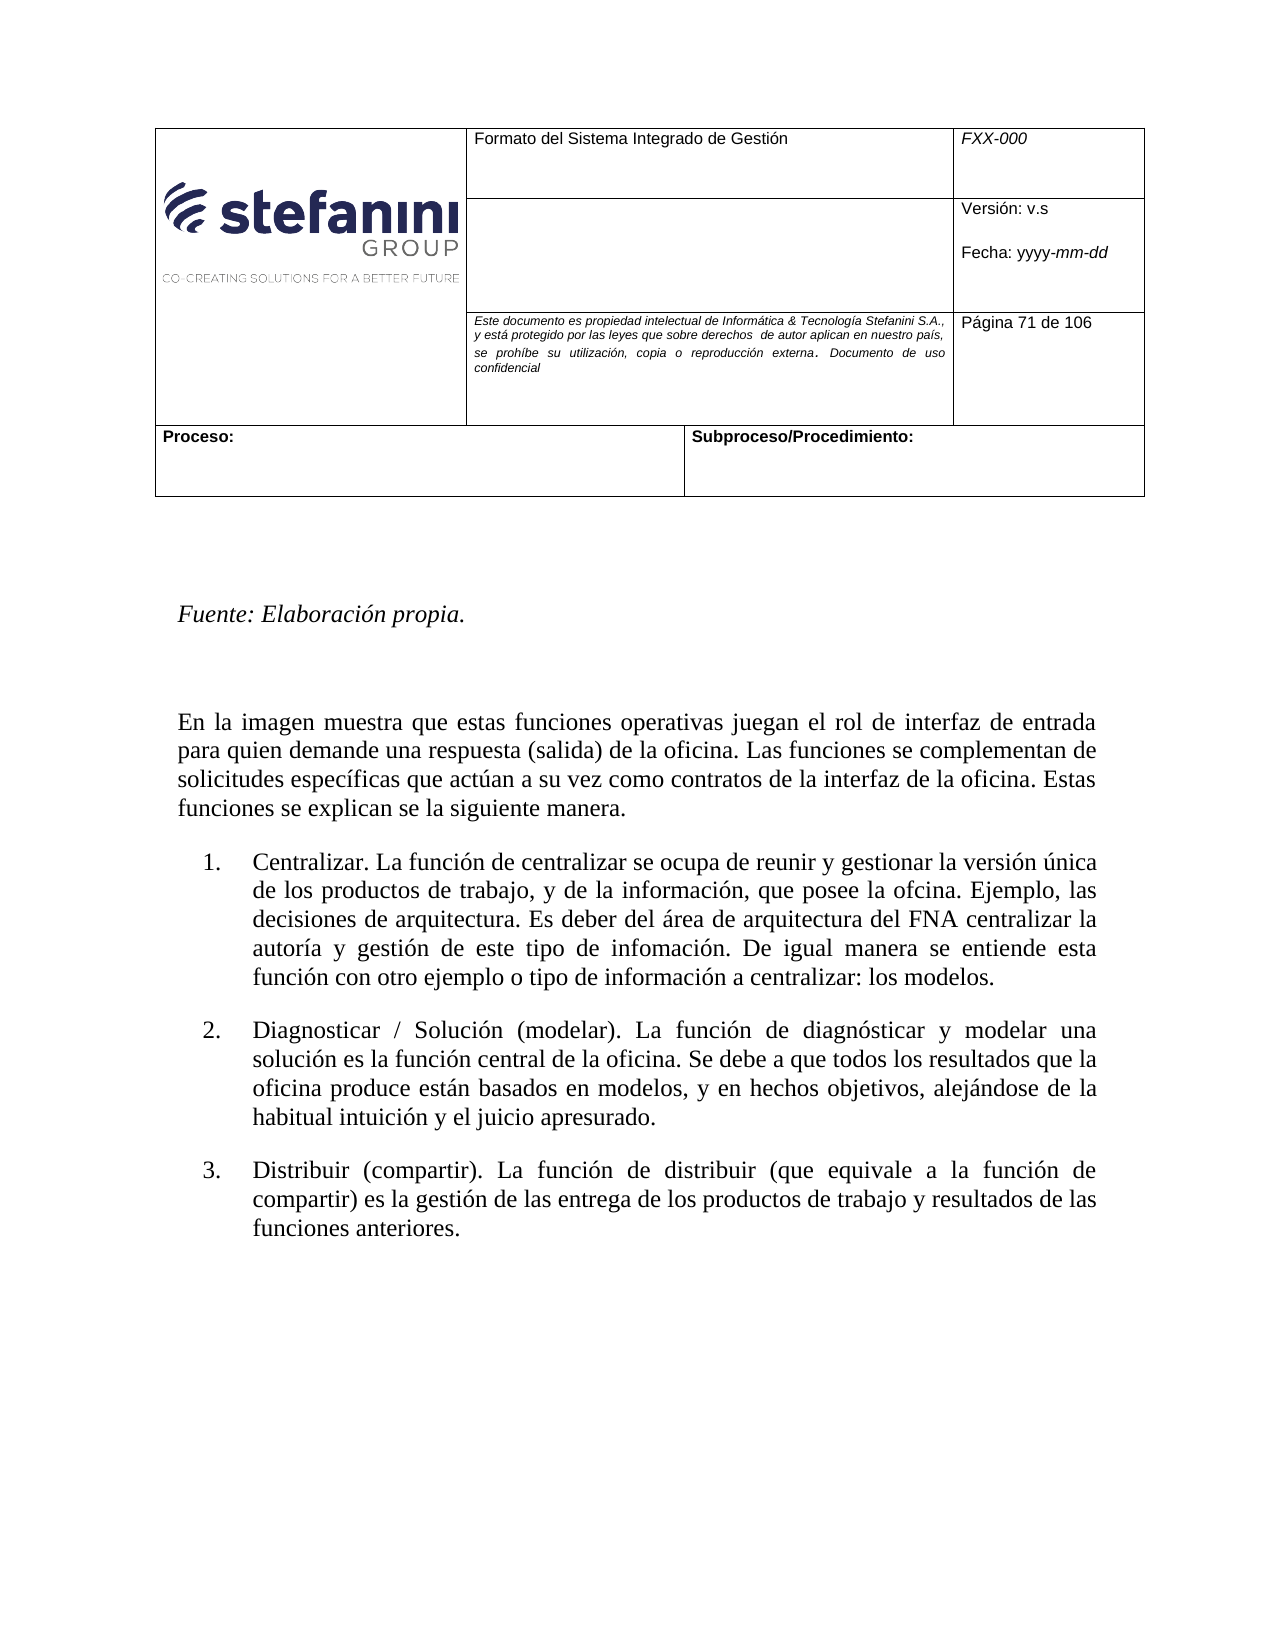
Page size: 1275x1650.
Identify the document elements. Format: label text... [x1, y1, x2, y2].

list Centralizar. La función de centralizar se ocupa de reunir y gestionar la versión única de los productos de trabajo, y de la información, que posee la ofcina. Ejemplo, las decisiones de arquitectura. Es deber del área de arquitectura del FNA centralizar la autoría y gestión de este tipo de infomación. De igual manera se entiende esta función con otro ejemplo o tipo de información a centralizar: los modelos. [202, 847, 1098, 991]
text En la imagen muestra que estas funciones operativas juegan el rol de interfaz de entrada para quien demande una respuesta (salida) de la oficina. Las funciones se complementan de solicitudes específicas que actúan a su vez como contratos de la interfaz de la oficina. Estas funciones se explican se la siguiente manera. [177, 707, 1098, 822]
picture [162, 182, 460, 286]
text Fuente: Elaboración propia. [177, 599, 1098, 628]
list Distribuir (compartir). La función de distribuir (que equivale a la función de compartir) es la gestión de las entrega de los productos de trabajo y resultados de las funciones anteriores. [202, 1156, 1098, 1242]
list Diagnosticar / Solución (modelar). La función de diagnósticar y modelar una solución es la función central de la oficina. Se debe a que todos los resultados que la oficina produce están basados en modelos, y en hechos objetivos, alejándose de la habitual intuición y el juicio apresurado. [202, 1016, 1098, 1131]
